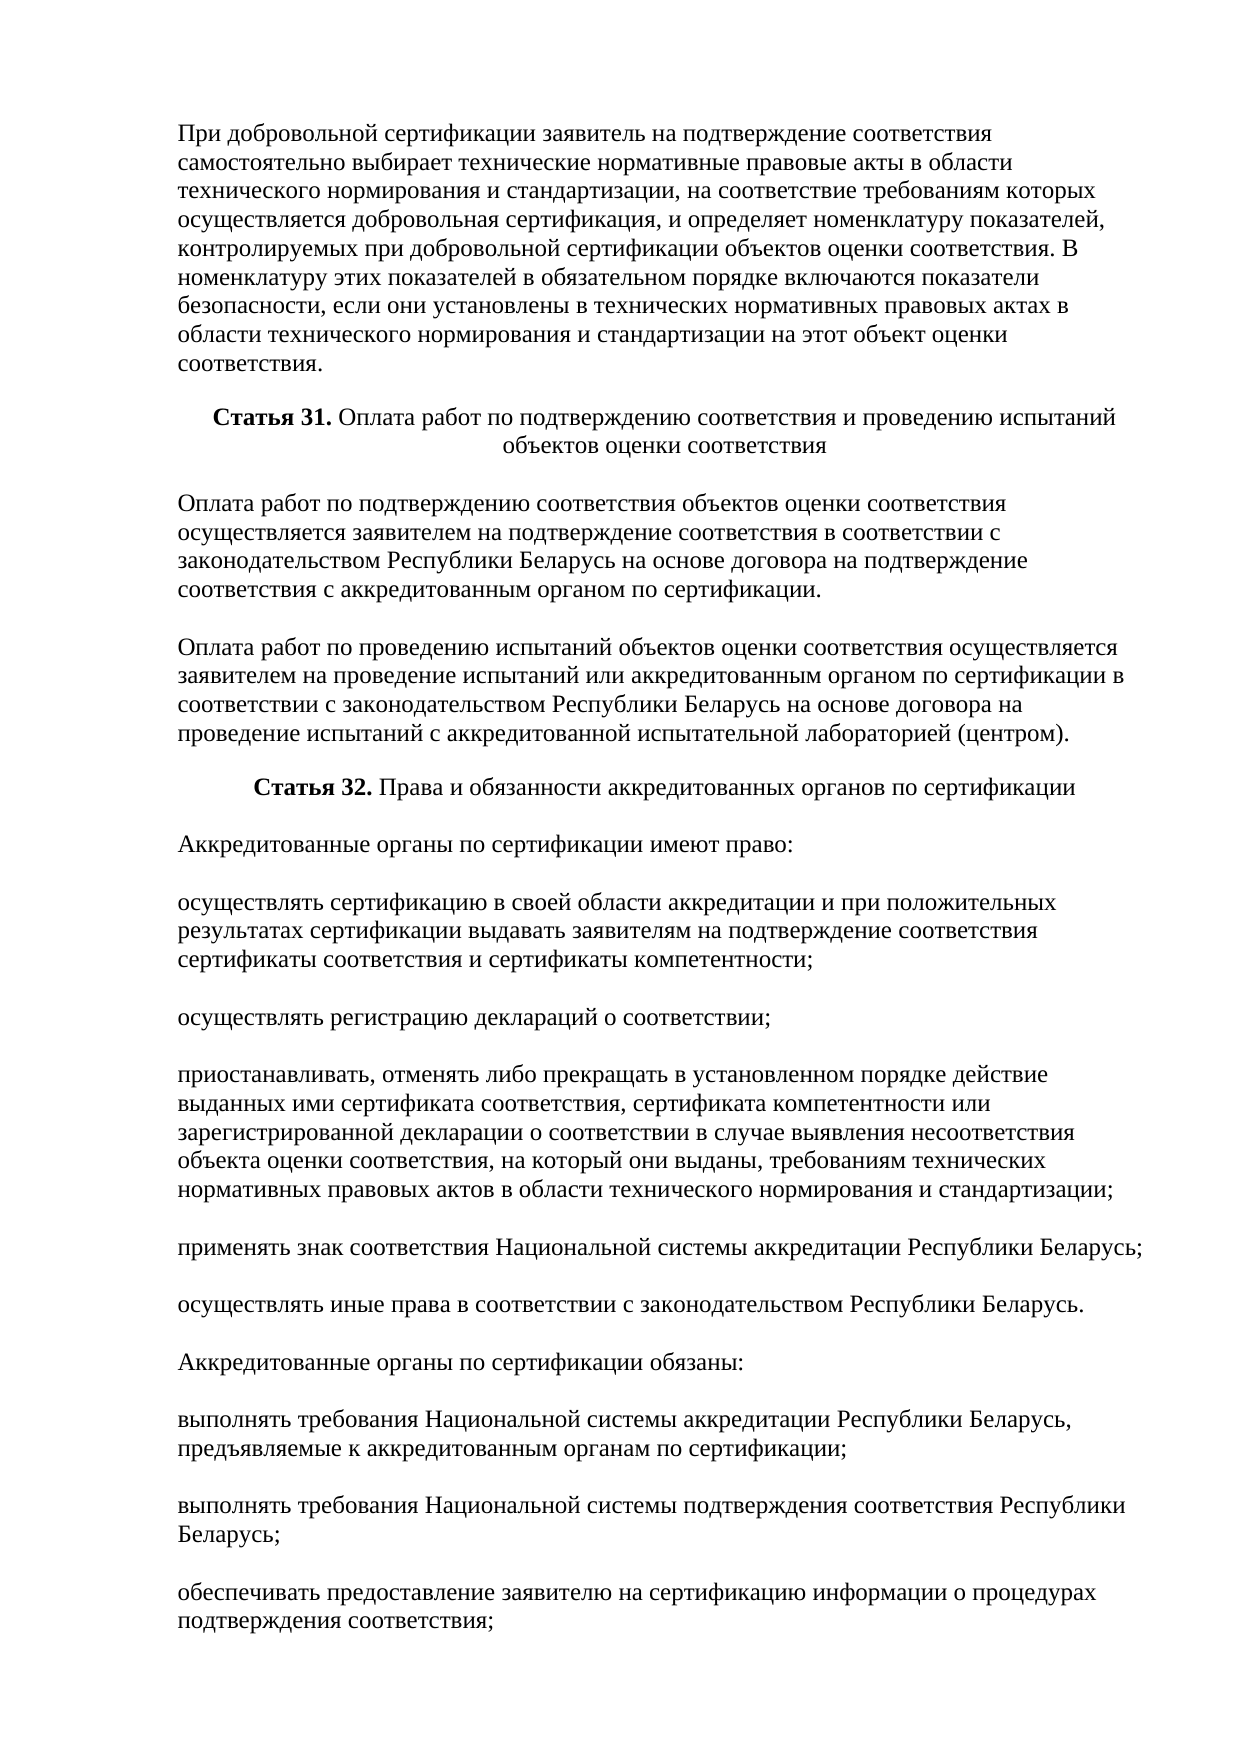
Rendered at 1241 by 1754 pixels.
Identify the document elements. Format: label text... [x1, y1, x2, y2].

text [177, 801, 1152, 1634]
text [177, 118, 1152, 377]
text Оплата работ по подтверждению соответствия объектов оценки соответствия осуществляется заявителем на подтверждение соответствия в соответствии с законодательством Республики Беларусь на основе договора на подтверждение соответствия с аккредитованным органом по сертификации. Оплата работ по проведению испытаний объектов оценки соответствия осуществляется заявителем на проведение испытаний или аккредитованным органом по сертификации в соответствии с законодательством Республики Беларусь на основе договора на проведение испытаний с аккредитованной испытательной лабораторией (центром). [177, 459, 1152, 747]
text Статья 32. Права и обязанности аккредитованных органов по сертификации [177, 772, 1152, 801]
text Статья 31. Оплата работ по подтверждению соответствия и проведению испытаний объектов оценки соответствия [177, 402, 1152, 459]
